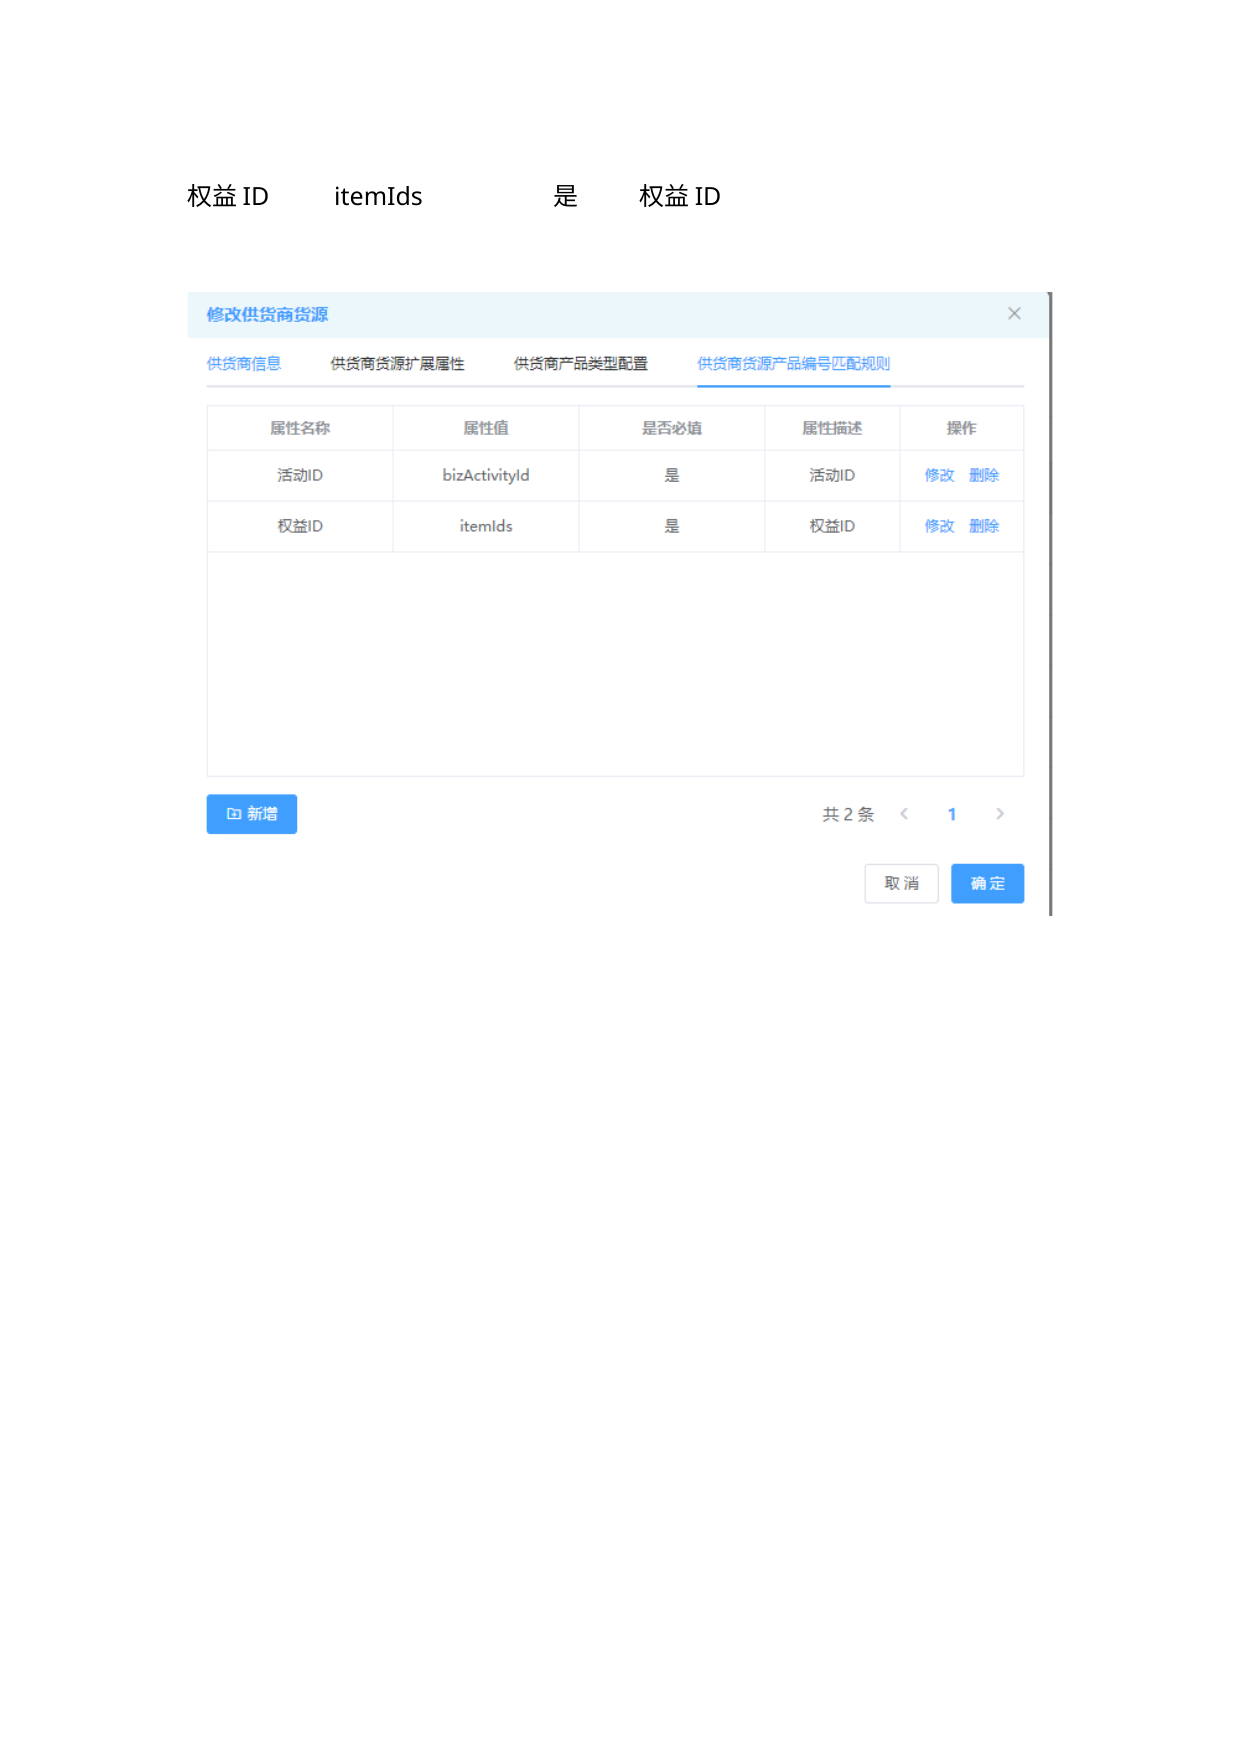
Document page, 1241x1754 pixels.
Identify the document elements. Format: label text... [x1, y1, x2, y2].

picture [187, 292, 1053, 916]
text 权益ID itemIds 是 权益ID [187, 162, 1053, 227]
